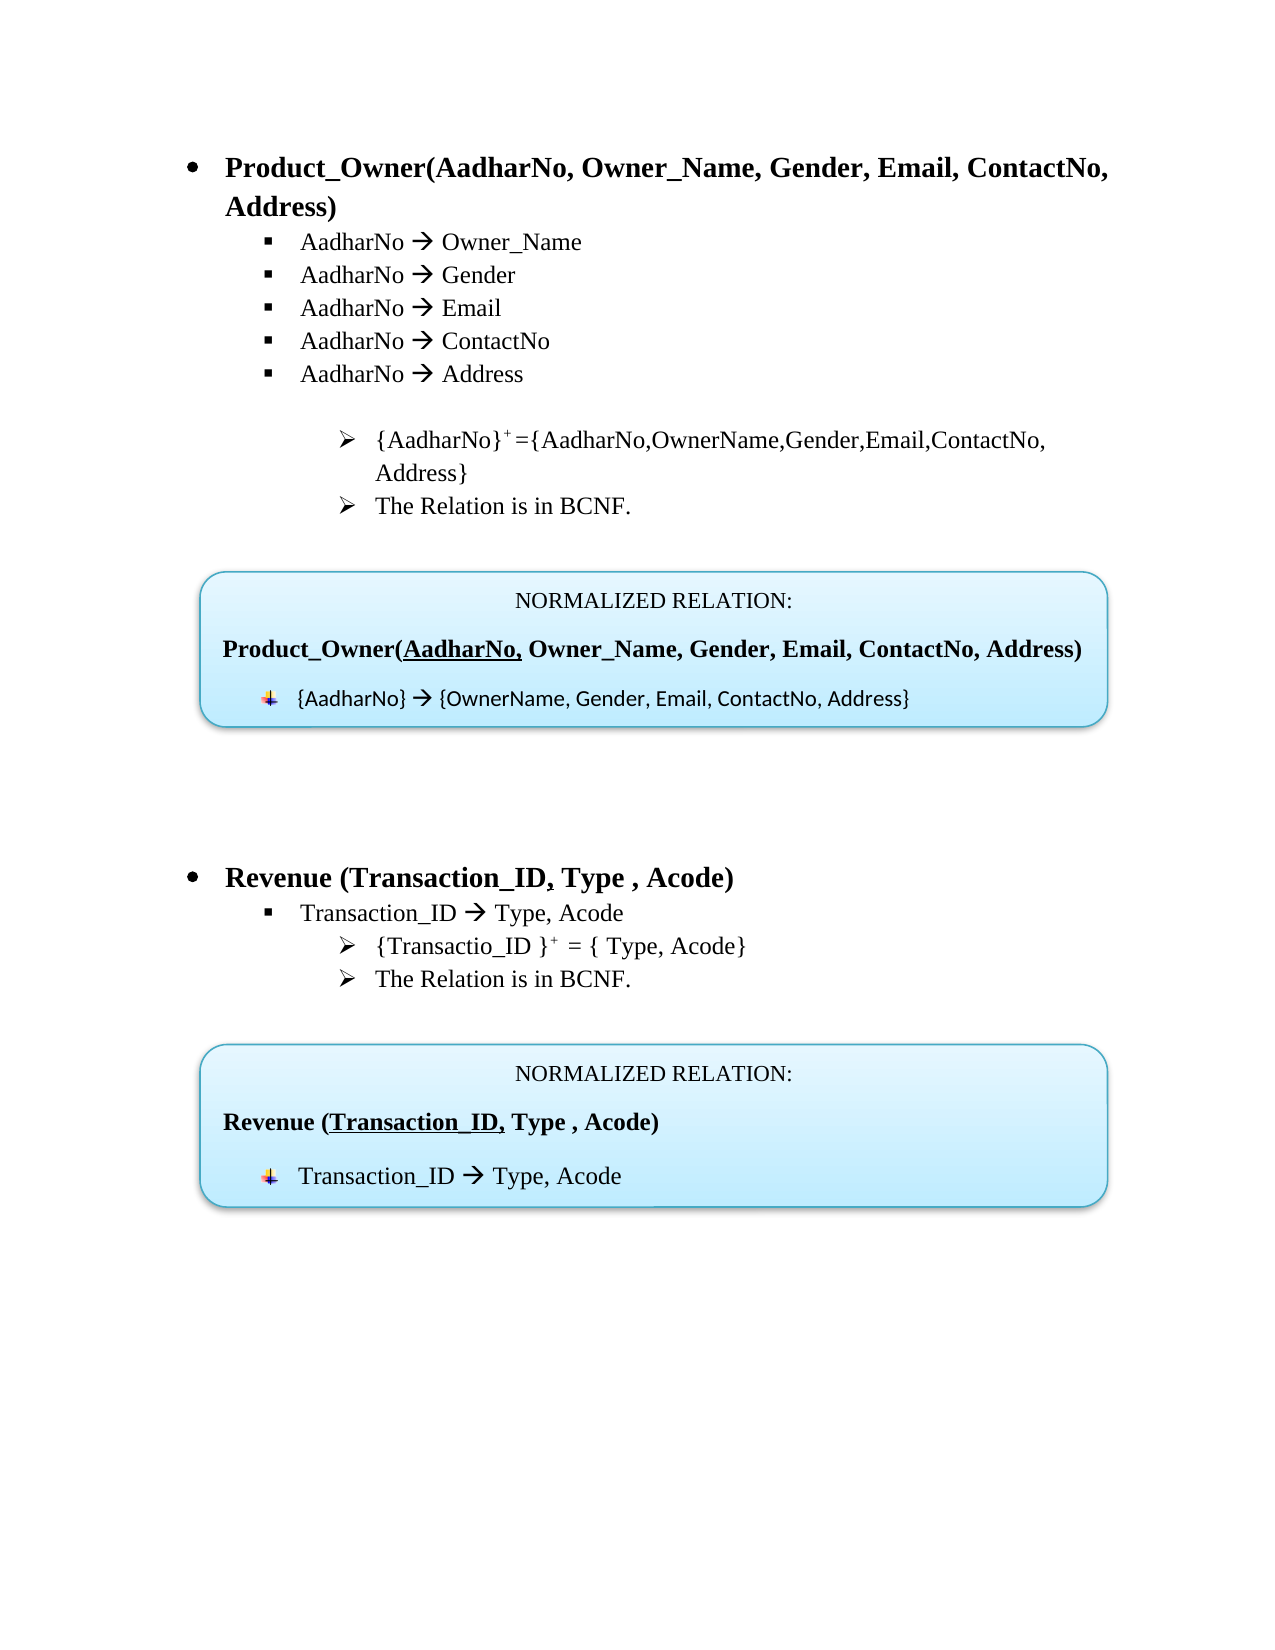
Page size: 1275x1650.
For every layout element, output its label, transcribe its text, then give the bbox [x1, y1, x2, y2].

list AadharNo Email [262, 293, 1125, 322]
picture [261, 689, 278, 706]
list AadharNo Owner_Name [262, 227, 1125, 256]
list AadharNo Address [262, 359, 1125, 388]
list {AadharNo}+ ={AadharNo,OwnerName,Gender,Email,ContactNo, Address} [337, 425, 1125, 487]
list The Relation is in BCNF. [337, 964, 1125, 993]
list {Transactio_ID }+ = { Type, Acode} [337, 931, 1125, 960]
list The Relation is in BCNF. [337, 491, 1125, 520]
list Revenue (Transaction_ID, Type , Acode) [187, 860, 1125, 893]
list Transaction_ID Type, Acode [262, 898, 1125, 927]
list Product_Owner(AadharNo, Owner_Name, Gender, Email, ContactNo, Address) [187, 150, 1125, 222]
picture [261, 1167, 278, 1185]
list AadharNo Gender [262, 260, 1125, 289]
list AadharNo ContactNo [262, 326, 1125, 355]
